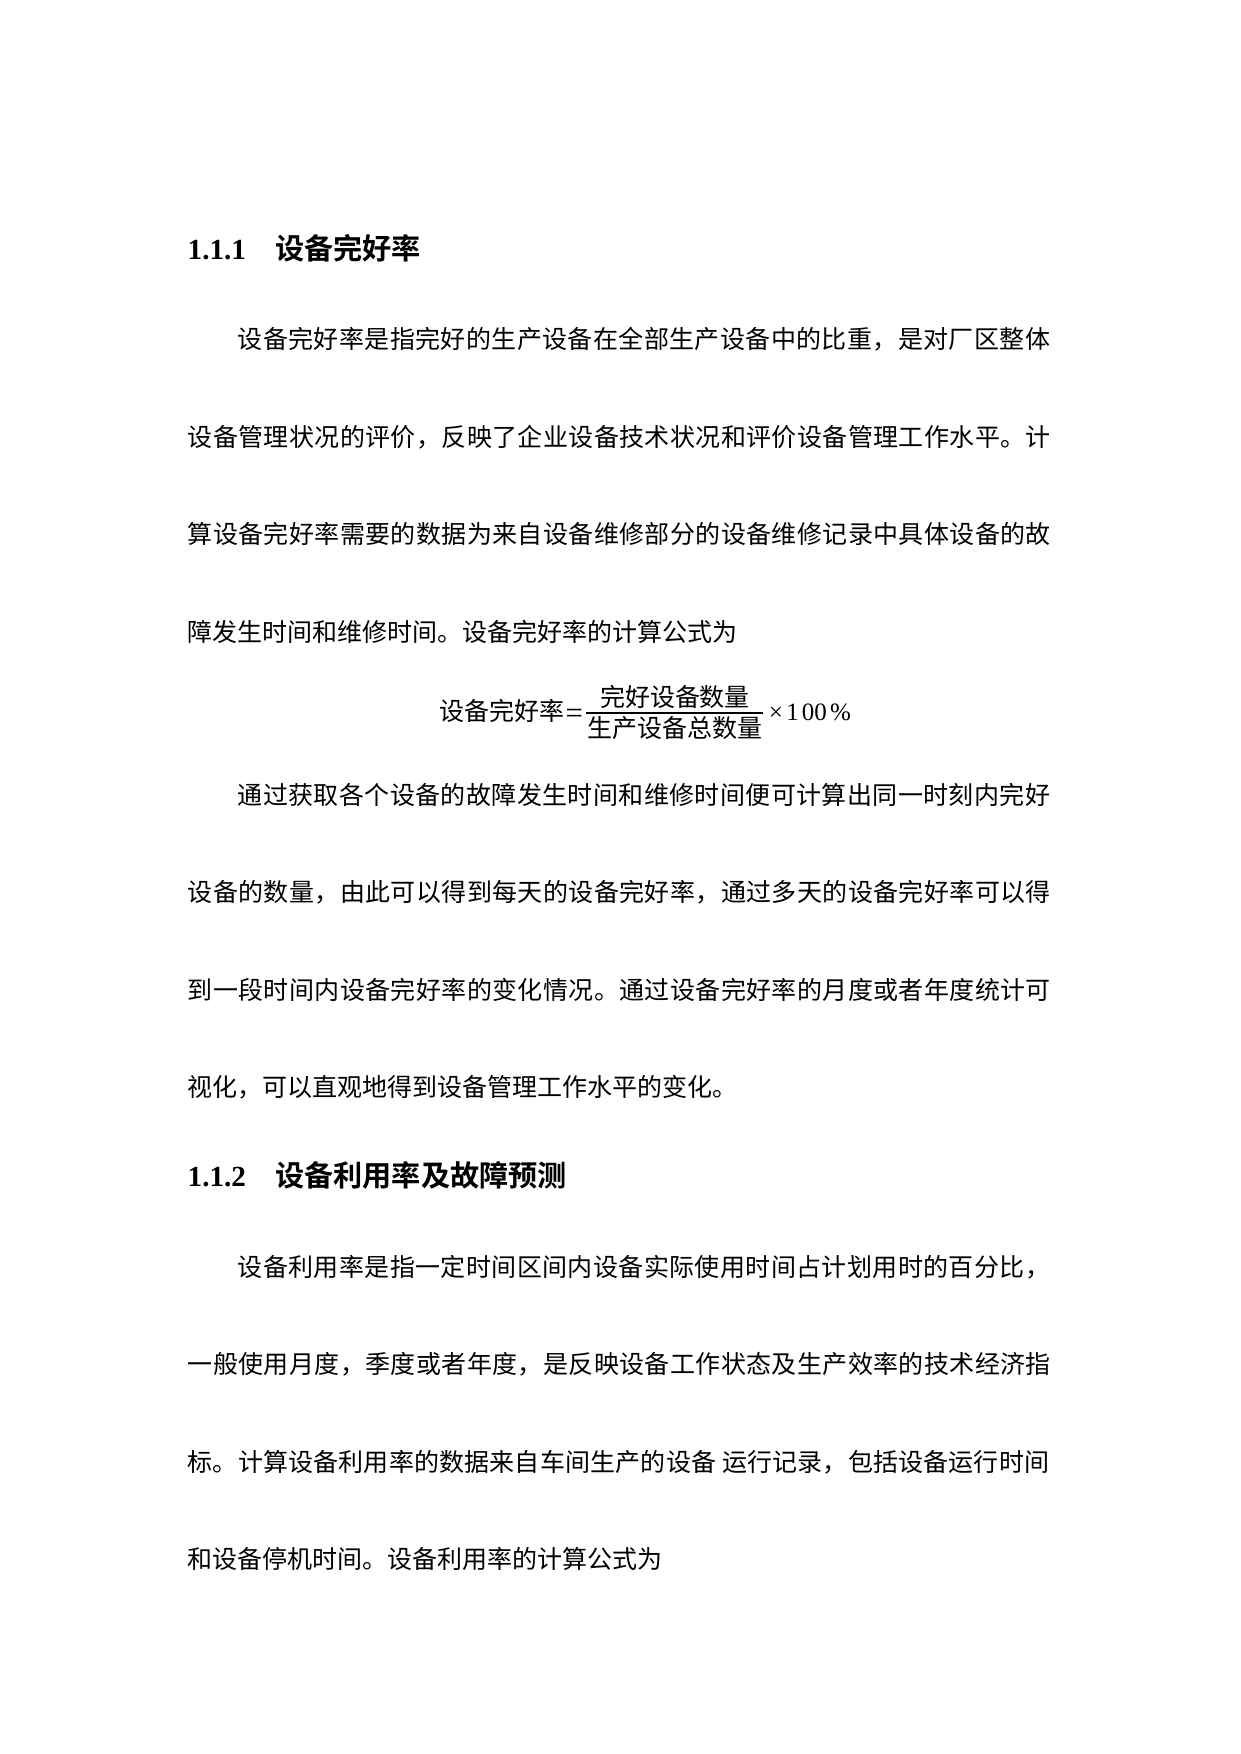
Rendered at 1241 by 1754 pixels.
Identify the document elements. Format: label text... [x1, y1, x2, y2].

text 设备完好率是指完好的生产设备在全部生产设备中的比重，是对厂区整体设备管理状况的评价，反映了企业设备技术状况和评价设备管理工作水平。计算设备完好率需要的数据为来自设备维修部分的设备维修记录中具体设备的故障发生时间和维修时间。设备完好率的计算公式为 [187, 305, 1053, 663]
subtitle 设备完好率 [187, 226, 1053, 268]
text 通过获取各个设备的故障发生时间和维修时间便可计算出同一时刻内完好设备的数量，由此可以得到每天的设备完好率，通过多天的设备完好率可以得到一段时间内设备完好率的变化情况。通过设备完好率的月度或者年度统计可视化，可以直观地得到设备管理工作水平的变化。 [187, 761, 1053, 1118]
text 设备利用率是指一定时间区间内设备实际使用时间占计划用时的百分比，一般使用月度，季度或者年度，是反映设备工作状态及生产效率的技术经济指标。计算设备利用率的数据来自车间生产的设备 运行记录，包括设备运行时间和设备停机时间。设备利用率的计算公式为 [187, 1233, 1053, 1590]
subtitle 设备利用率及故障预测 [187, 1153, 1053, 1195]
